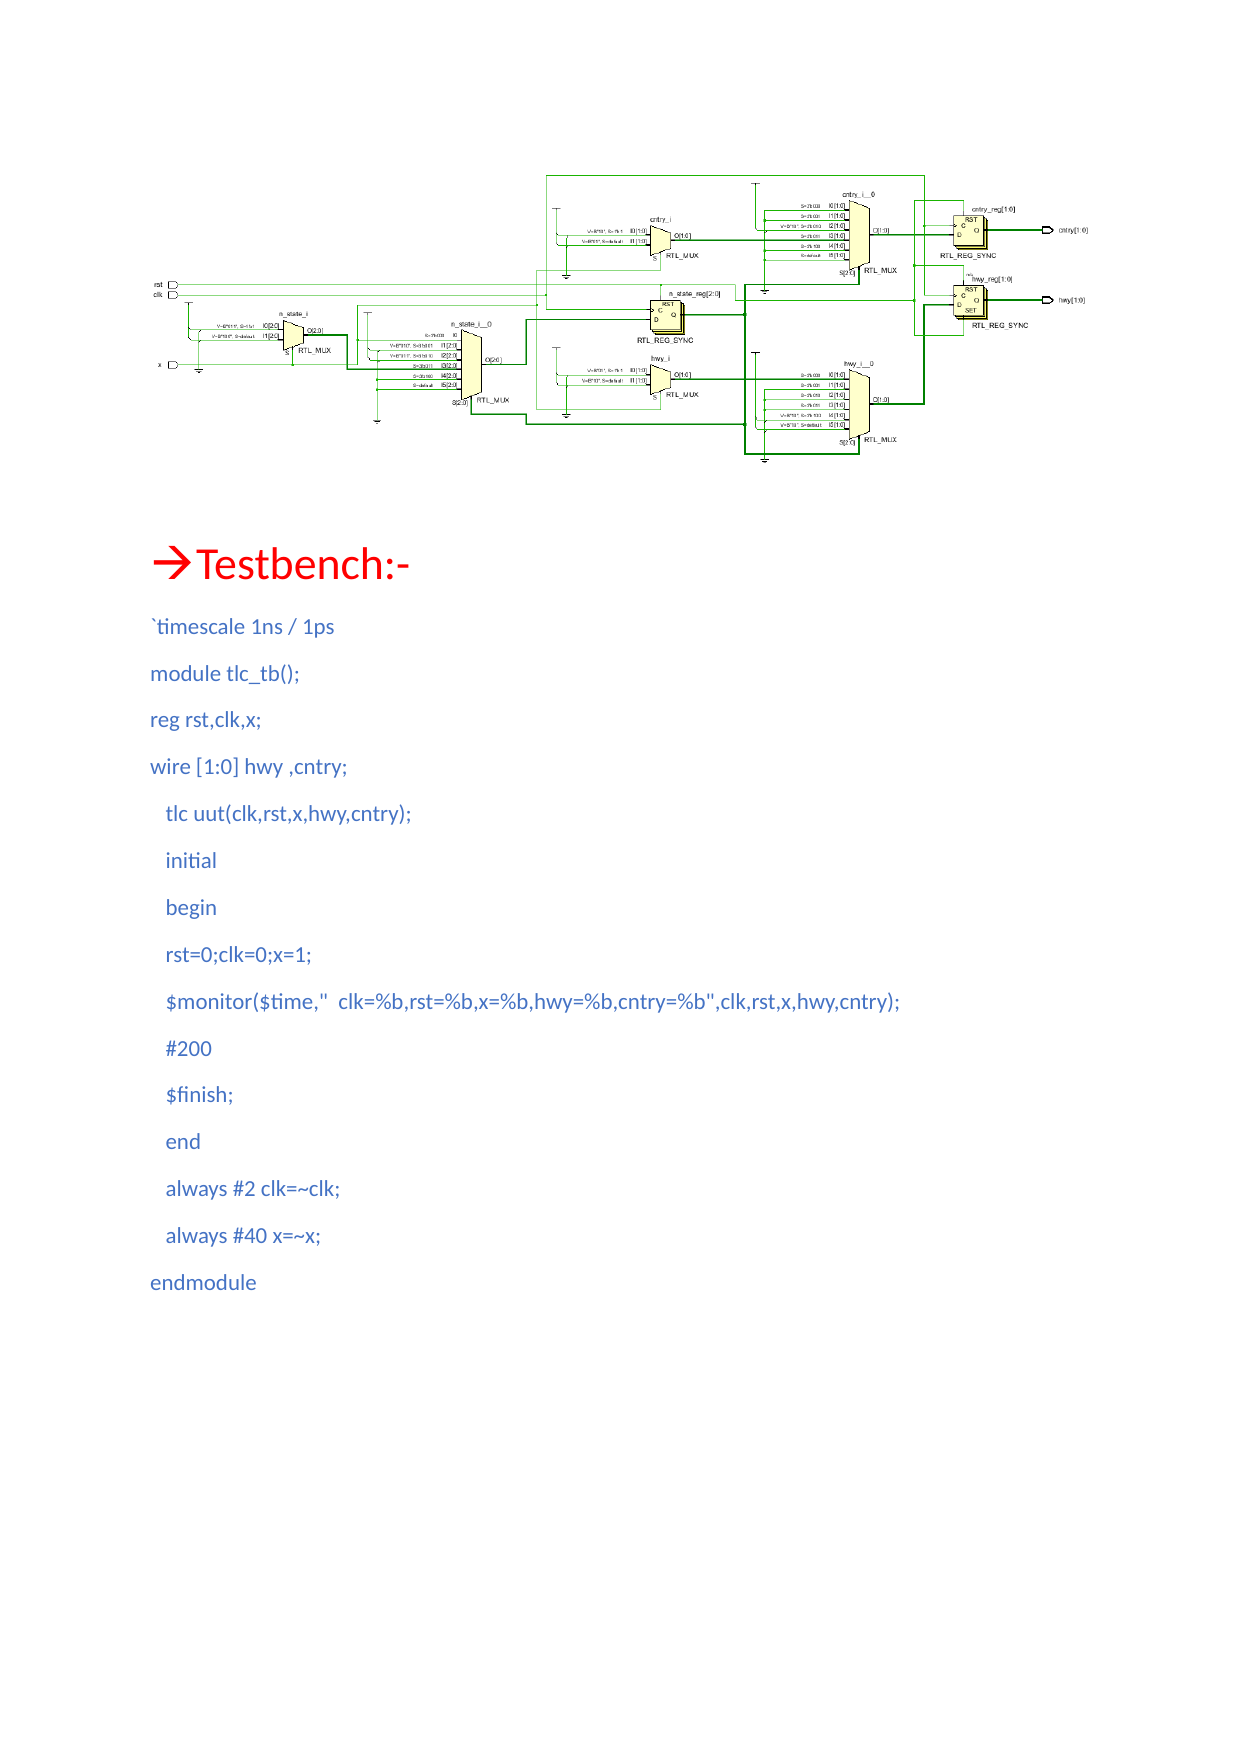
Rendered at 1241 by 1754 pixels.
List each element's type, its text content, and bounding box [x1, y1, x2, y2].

text $monitor($time," clk=%b,rst=%b,x=%b,hwy=%b,cntry=%b",clk,rst,x,hwy,cntry); [150, 987, 1090, 1015]
text always #2 clk=~clk; [150, 1174, 1090, 1202]
text `timescale 1ns / 1ps [150, 612, 1090, 640]
text tlc uut(clk,rst,x,hwy,cntry); [150, 799, 1090, 827]
text always #40 x=~x; [150, 1221, 1090, 1249]
text wire [1:0] hwy ,cntry; [150, 752, 1090, 780]
text $finish; [150, 1081, 1090, 1108]
text rst=0;clk=0;x=1; [150, 940, 1090, 968]
text begin [150, 893, 1090, 921]
text initial [150, 846, 1090, 874]
text end [150, 1127, 1090, 1155]
text #200 [150, 1034, 1090, 1062]
text module tlc_tb(); [150, 659, 1090, 687]
picture [150, 150, 1091, 469]
text endmodule [150, 1268, 1090, 1296]
text reg rst,clk,x; [150, 706, 1090, 733]
text Testbench:- [150, 535, 1090, 591]
